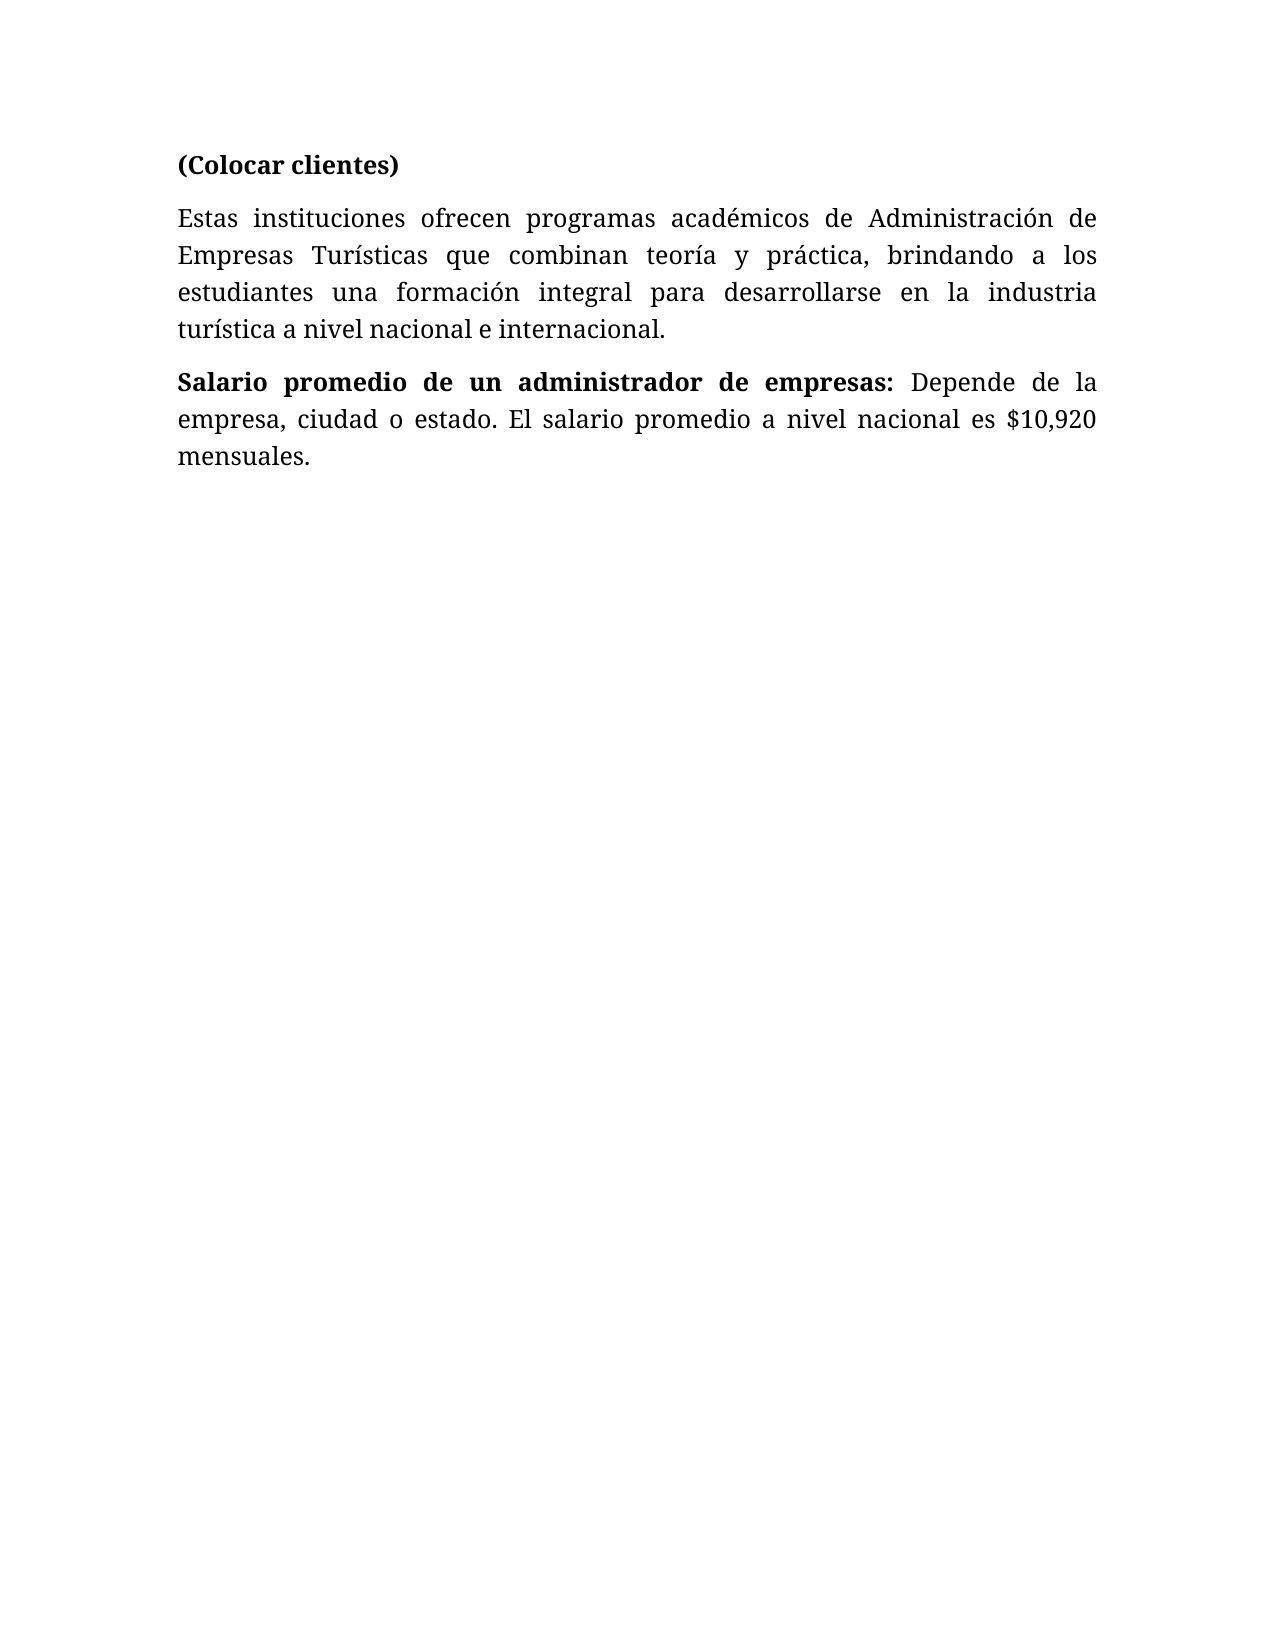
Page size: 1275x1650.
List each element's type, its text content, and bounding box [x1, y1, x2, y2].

text (Colocar clientes) [177, 148, 1098, 182]
text Estas instituciones ofrecen programas académicos de Administración de Empresas Turísticas que combinan teoría y práctica, brindando a los estudiantes una formación integral para desarrollarse en la industria turística a nivel nacional e internacional. [177, 201, 1098, 345]
text Salario promedio de un administrador de empresas: Depende de la empresa, ciudad o estado. El salario promedio a nivel nacional es $10,920 mensuales. [177, 365, 1098, 472]
